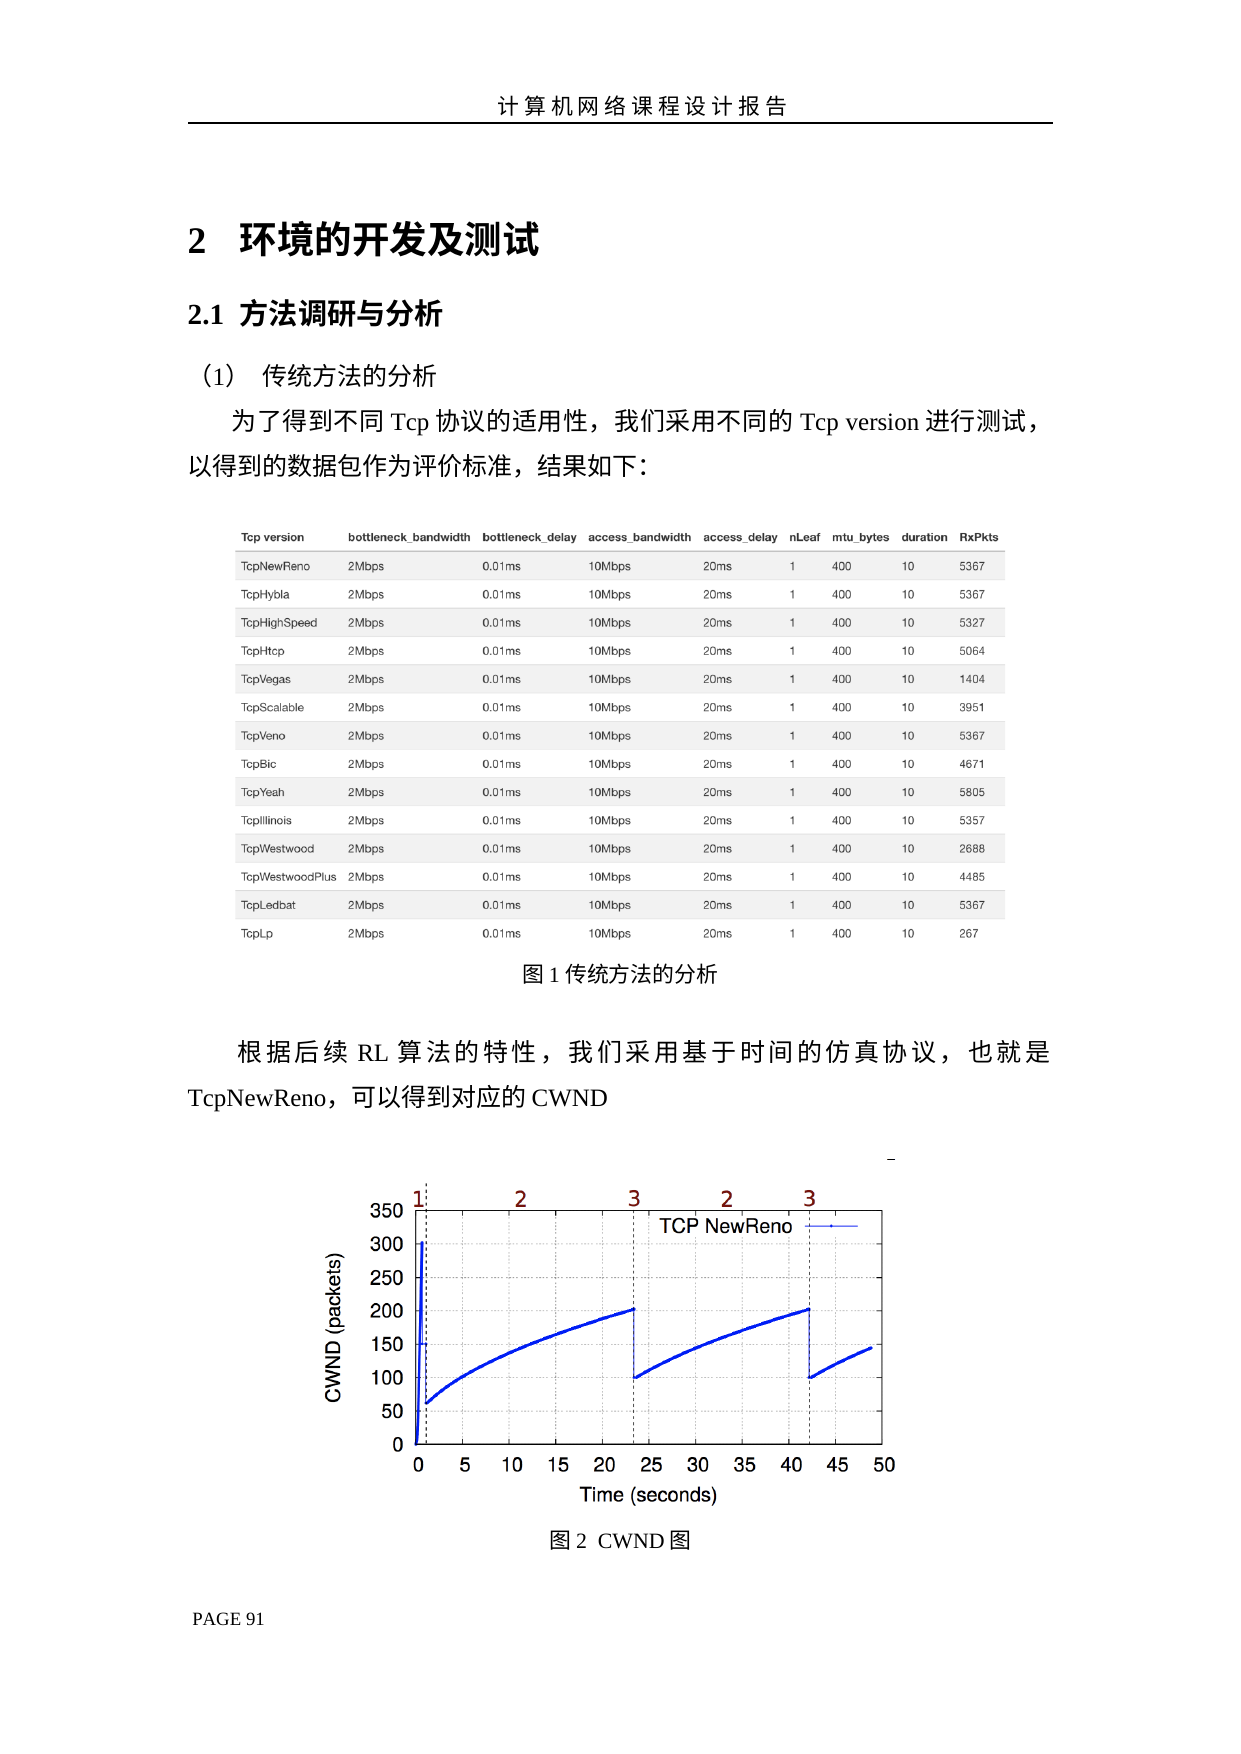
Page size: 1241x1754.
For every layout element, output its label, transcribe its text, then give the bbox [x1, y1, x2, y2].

text 图2 CWND图 [187, 1523, 1053, 1555]
subtitle 方法调研与分析 [187, 291, 1053, 333]
text 根据后续RL算法的特性，我们采用基于时间的仿真协议，也就是TcpNewReno，可以得到对应的CWND [187, 1032, 1053, 1114]
subtitle 环境的开发及测试 [187, 210, 1053, 265]
picture [302, 1159, 938, 1517]
text 图1 传统方法的分析 [187, 957, 1053, 989]
text 为了得到不同Tcp协议的适用性，我们采用不同的Tcp version进行测试，以得到的数据包作为评价标准，结果如下： [187, 401, 1053, 483]
list 传统方法的分析 [187, 356, 1053, 392]
picture [227, 527, 1014, 950]
